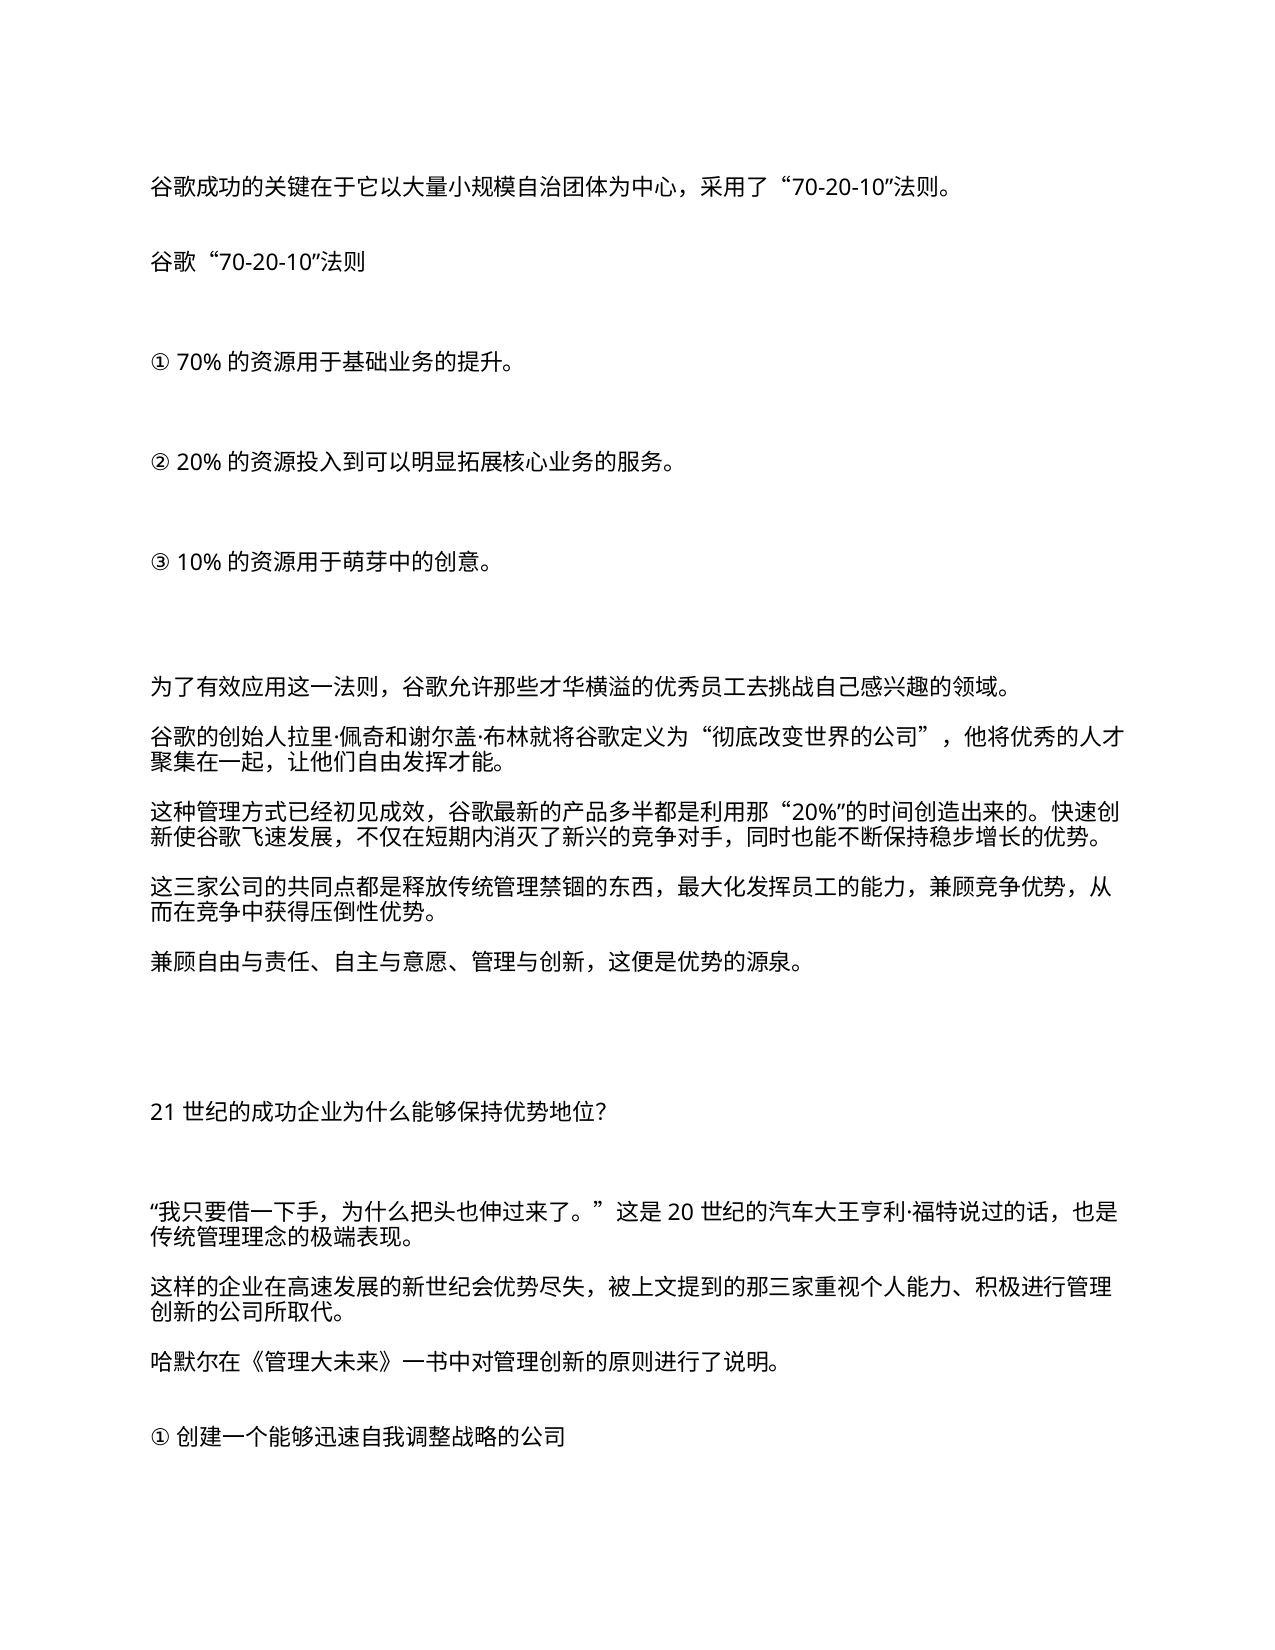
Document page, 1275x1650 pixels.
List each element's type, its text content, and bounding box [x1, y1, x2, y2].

text 为了有效应用这一法则，谷歌允许那些才华横溢的优秀员工去挑战自己感兴趣的领域。 [150, 675, 1125, 700]
text ② 20% 的资源投入到可以明显拓展核心业务的服务。 [150, 450, 1125, 475]
text “我只要借一下手，为什么把头也伸过来了。”这是 20 世纪的汽车大王亨利·福特说过的话，也是传统管理理念的极端表现。 [150, 1200, 1125, 1250]
text ③ 10% 的资源用于萌芽中的创意。 [150, 550, 1125, 575]
text 谷歌的创始人拉里·佩奇和谢尔盖·布林就将谷歌定义为“彻底改变世界的公司”，他将优秀的人才聚集在一起，让他们自由发挥才能。 [150, 725, 1125, 775]
text 兼顾自由与责任、自主与意愿、管理与创新，这便是优势的源泉。 [150, 950, 1125, 975]
text 21 世纪的成功企业为什么能够保持优势地位？ [150, 1100, 1125, 1125]
text ① 70% 的资源用于基础业务的提升。 [150, 350, 1125, 375]
text ① 创建一个能够迅速自我调整战略的公司 [150, 1425, 1125, 1450]
text 这样的企业在高速发展的新世纪会优势尽失，被上文提到的那三家重视个人能力、积极进行管理创新的公司所取代。 [150, 1275, 1125, 1325]
text 这种管理方式已经初见成效，谷歌最新的产品多半都是利用那“20%”的时间创造出来的。快速创新使谷歌飞速发展，不仅在短期内消灭了新兴的竞争对手，同时也能不断保持稳步增长的优势。 [150, 800, 1125, 850]
text 谷歌“70-20-10”法则 [150, 250, 1125, 275]
text 谷歌成功的关键在于它以大量小规模自治团体为中心，采用了“70-20-10”法则。 [150, 175, 1125, 200]
text 这三家公司的共同点都是释放传统管理禁锢的东西，最大化发挥员工的能力，兼顾竞争优势，从而在竞争中获得压倒性优势。 [150, 875, 1125, 925]
text 哈默尔在《管理大未来》一书中对管理创新的原则进行了说明。 [150, 1350, 1125, 1375]
